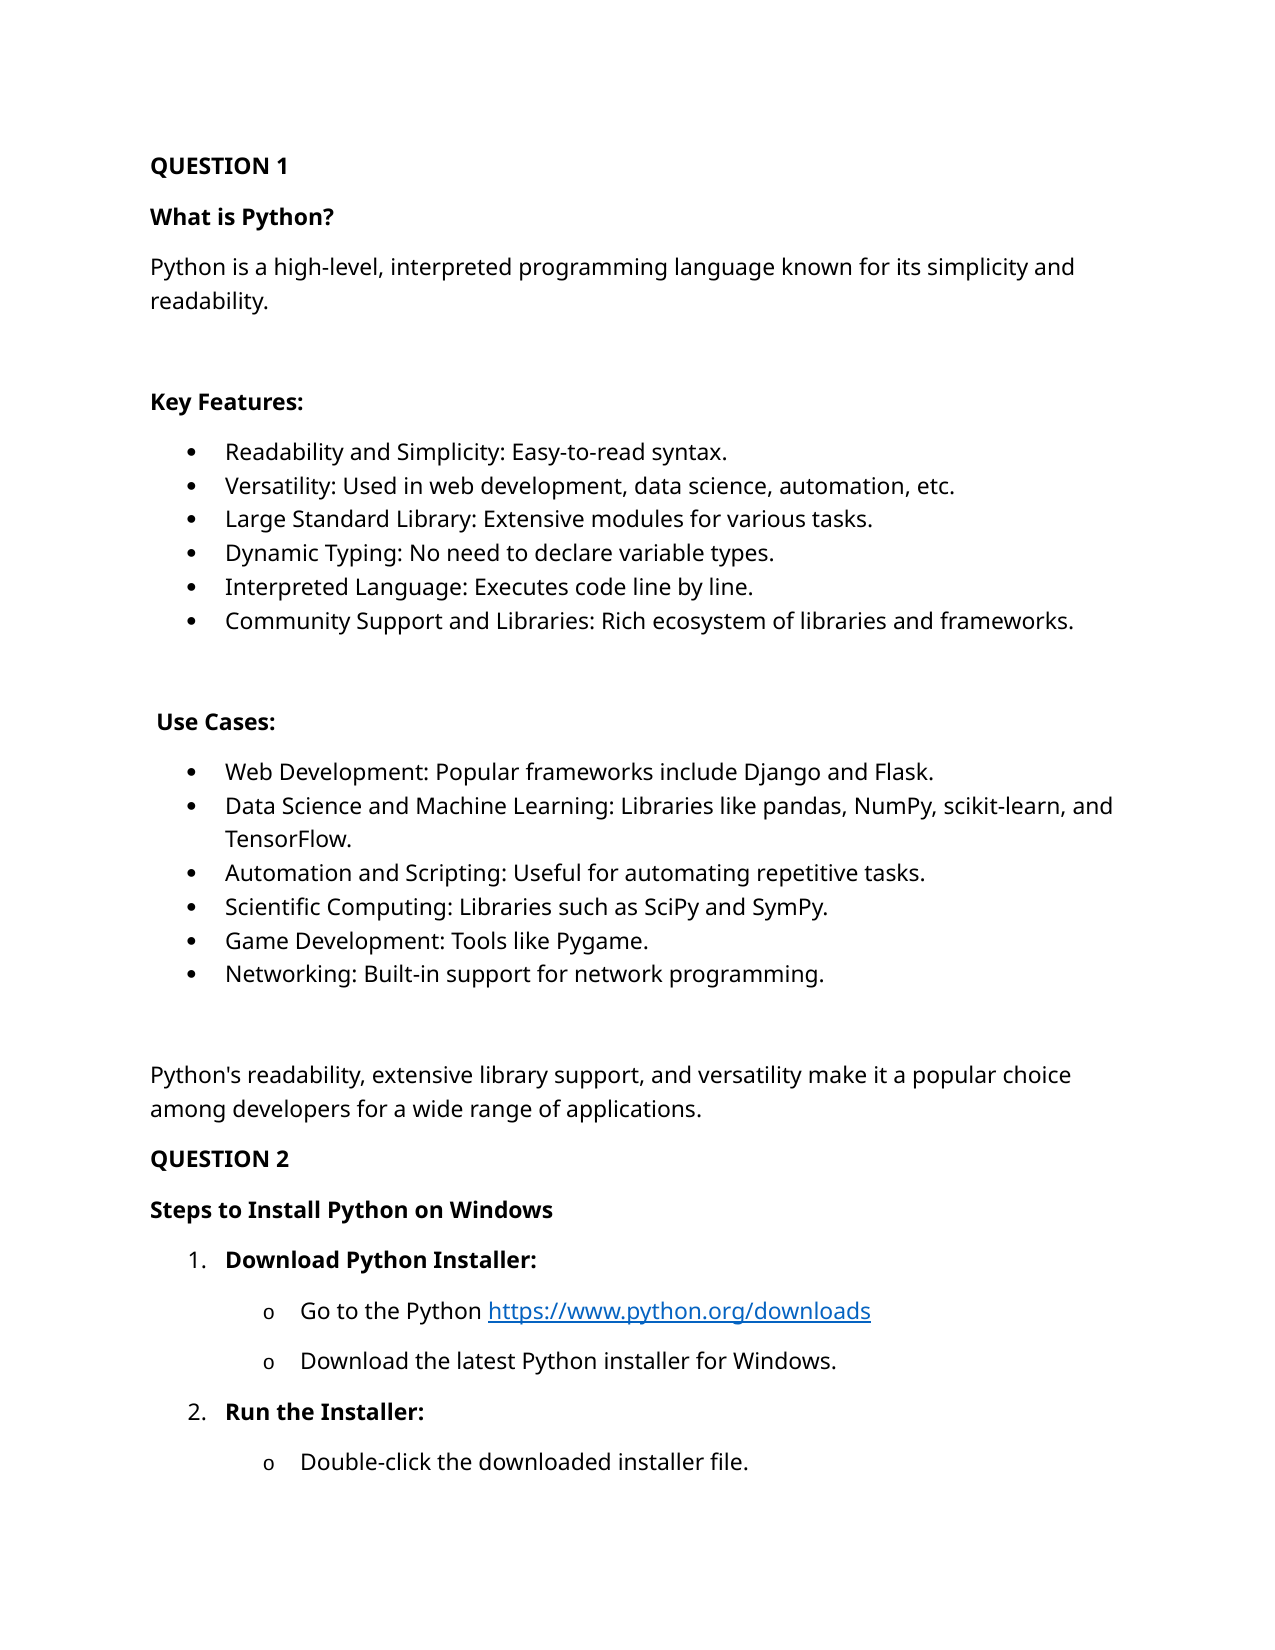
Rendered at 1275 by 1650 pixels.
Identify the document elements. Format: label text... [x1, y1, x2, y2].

text Python's readability, extensive library support, and versatility make it a popular choice among developers for a wide range of applications. [150, 1059, 1125, 1124]
list Run the Installer: [187, 1395, 1125, 1427]
list Automation and Scripting: Useful for automating repetitive tasks. [187, 857, 1125, 888]
list Scientific Computing: Libraries such as SciPy and SymPy. [187, 891, 1125, 922]
list Download the latest Python installer for Windows. [262, 1345, 1125, 1376]
list Networking: Built-in support for network programming. [187, 958, 1125, 989]
list Data Science and Machine Learning: Libraries like pandas, NumPy, scikit-learn, and TensorFlow. [187, 789, 1125, 854]
text Steps to Install Python on Windows [150, 1194, 1125, 1225]
list Community Support and Libraries: Rich ecosystem of libraries and frameworks. [187, 604, 1125, 636]
text Python is a high-level, interpreted programming language known for its simplicity and readability. [150, 251, 1125, 316]
list Versatility: Used in web development, data science, automation, etc. [187, 469, 1125, 501]
list Go to the Python https://www.python.org/downloads [262, 1294, 1125, 1326]
list Game Development: Tools like Pygame. [187, 924, 1125, 956]
text Key Features: [150, 385, 1125, 417]
list Dynamic Typing: No need to declare variable types. [187, 537, 1125, 568]
list Download Python Installer: [187, 1244, 1125, 1275]
text QUESTION 2 [150, 1143, 1125, 1174]
list Readability and Simplicity: Easy-to-read syntax. [187, 436, 1125, 467]
list Large Standard Library: Extensive modules for various tasks. [187, 503, 1125, 534]
list Double-click the downloaded installer file. [262, 1446, 1125, 1477]
text QUESTION 1 [150, 150, 1125, 181]
list Web Development: Popular frameworks include Django and Flask. [187, 756, 1125, 787]
list Interpreted Language: Executes code line by line. [187, 571, 1125, 602]
text Use Cases: [150, 705, 1125, 737]
text What is Python? [150, 200, 1125, 232]
